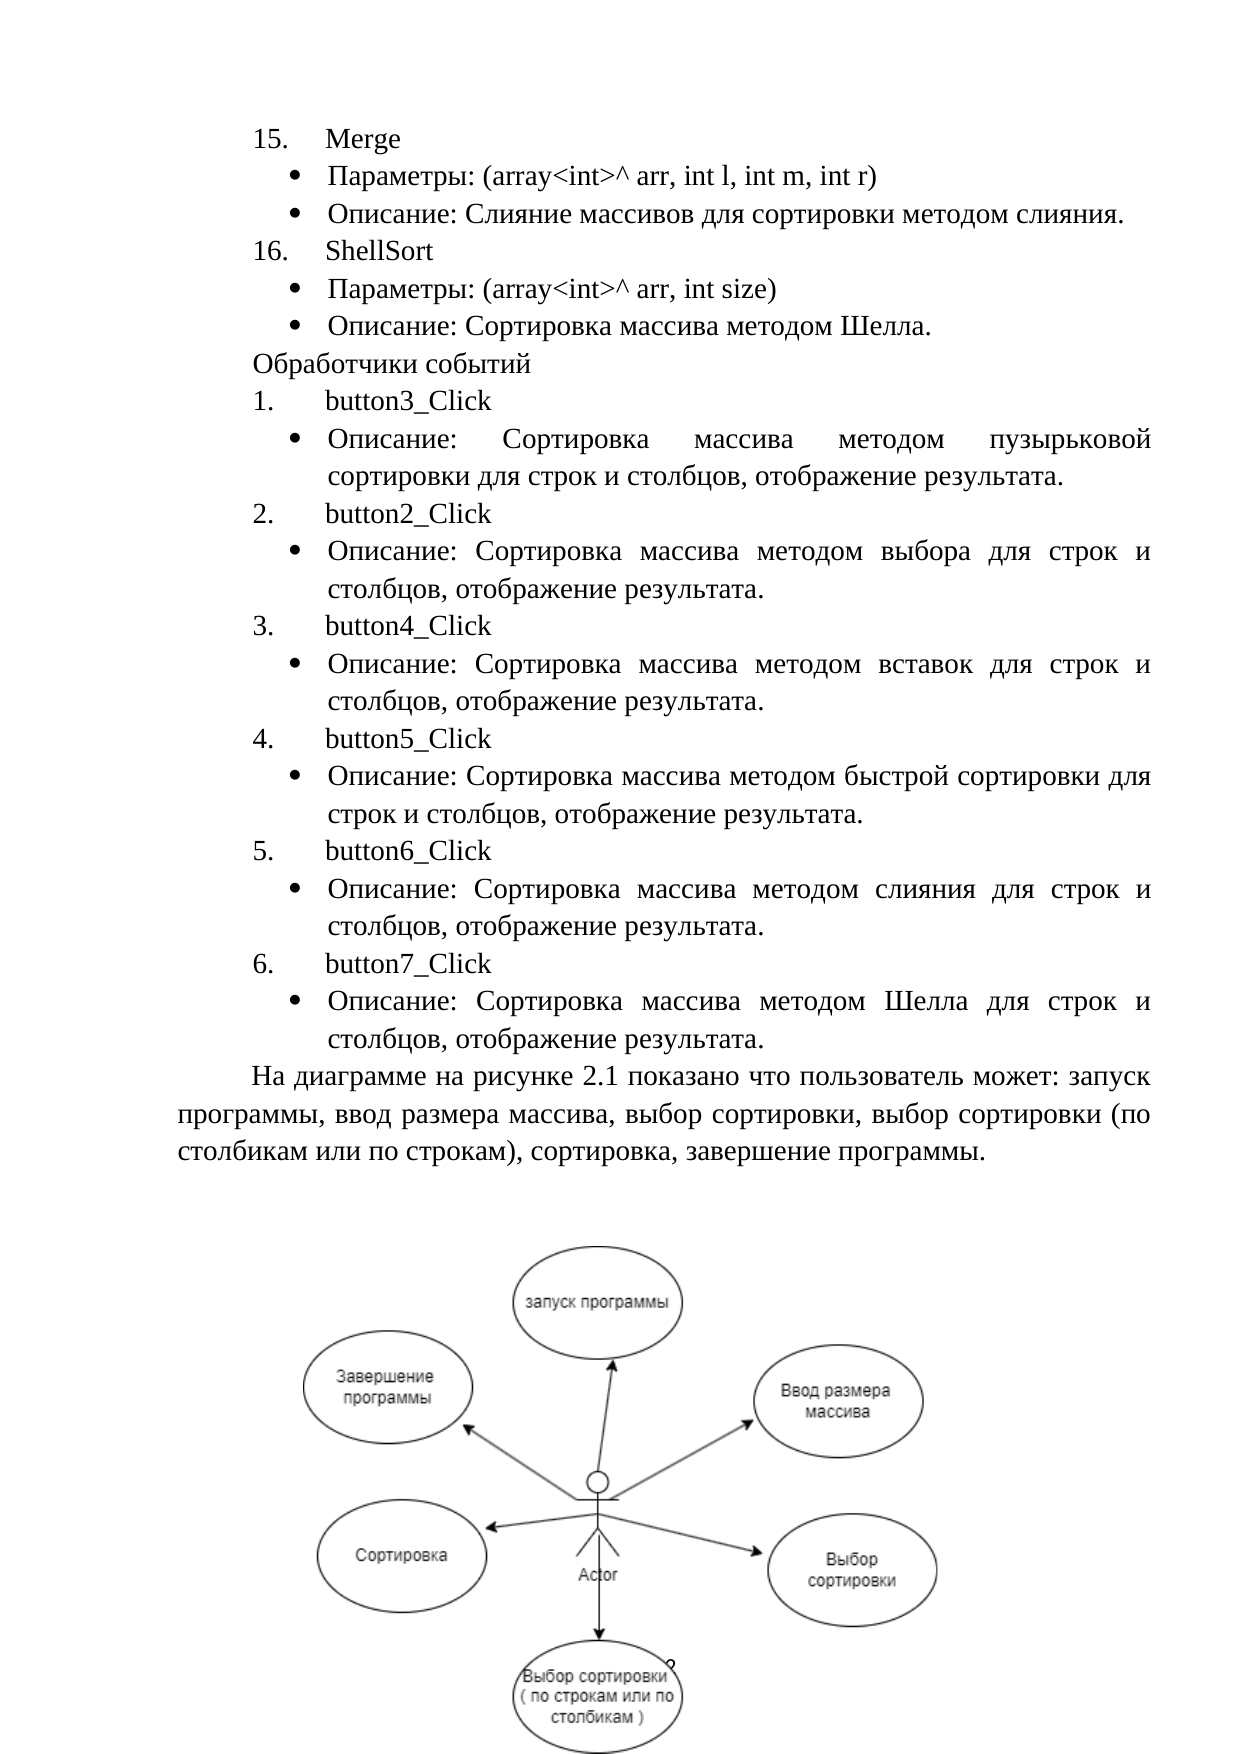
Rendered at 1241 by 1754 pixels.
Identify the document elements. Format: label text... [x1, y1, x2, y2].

list button4_Click [177, 606, 1152, 643]
list Параметры: (array<int>^ arr, int size) [290, 268, 1152, 306]
list Описание: Сортировка массива методом слияния для строк и столбцов, отображение результата. [290, 868, 1152, 943]
list Описание: Сортировка массива методом вставок для строк и столбцов, отображение результата. [290, 643, 1152, 718]
list Merge [177, 118, 1152, 156]
list Параметры: (array<int>^ arr, int l, int m, int r) [290, 156, 1152, 193]
text Обработчики событий [177, 343, 1152, 381]
list Описание: Сортировка массива методом Шелла. [290, 306, 1152, 343]
list button7_Click [177, 943, 1152, 981]
list Описание: Сортировка массива методом Шелла для строк и столбцов, отображение результата. [290, 981, 1152, 1056]
picture [303, 1246, 938, 1754]
list button2_Click [177, 493, 1152, 531]
list button5_Click [177, 718, 1152, 756]
list button6_Click [177, 831, 1152, 868]
list Описание: Сортировка массива методом пузырьковой сортировки для строк и столбцов, отображение результата. [290, 418, 1152, 493]
list Описание: Сортировка массива методом выбора для строк и столбцов, отображение результата. [290, 531, 1152, 606]
list Описание: Слияние массивов для сортировки методом слияния. [290, 193, 1152, 231]
list ShellSort [177, 231, 1152, 268]
list Описание: Сортировка массива методом быстрой сортировки для строк и столбцов, отображение результата. [290, 756, 1152, 831]
list button3_Click [177, 381, 1152, 418]
list На диаграмме на рисунке 2.1 показано что пользователь может: запуск программы, ввод размера массива, выбор сортировки, выбор сортировки (по столбикам или по строкам), сортировка, завершение программы. [177, 1056, 1152, 1168]
